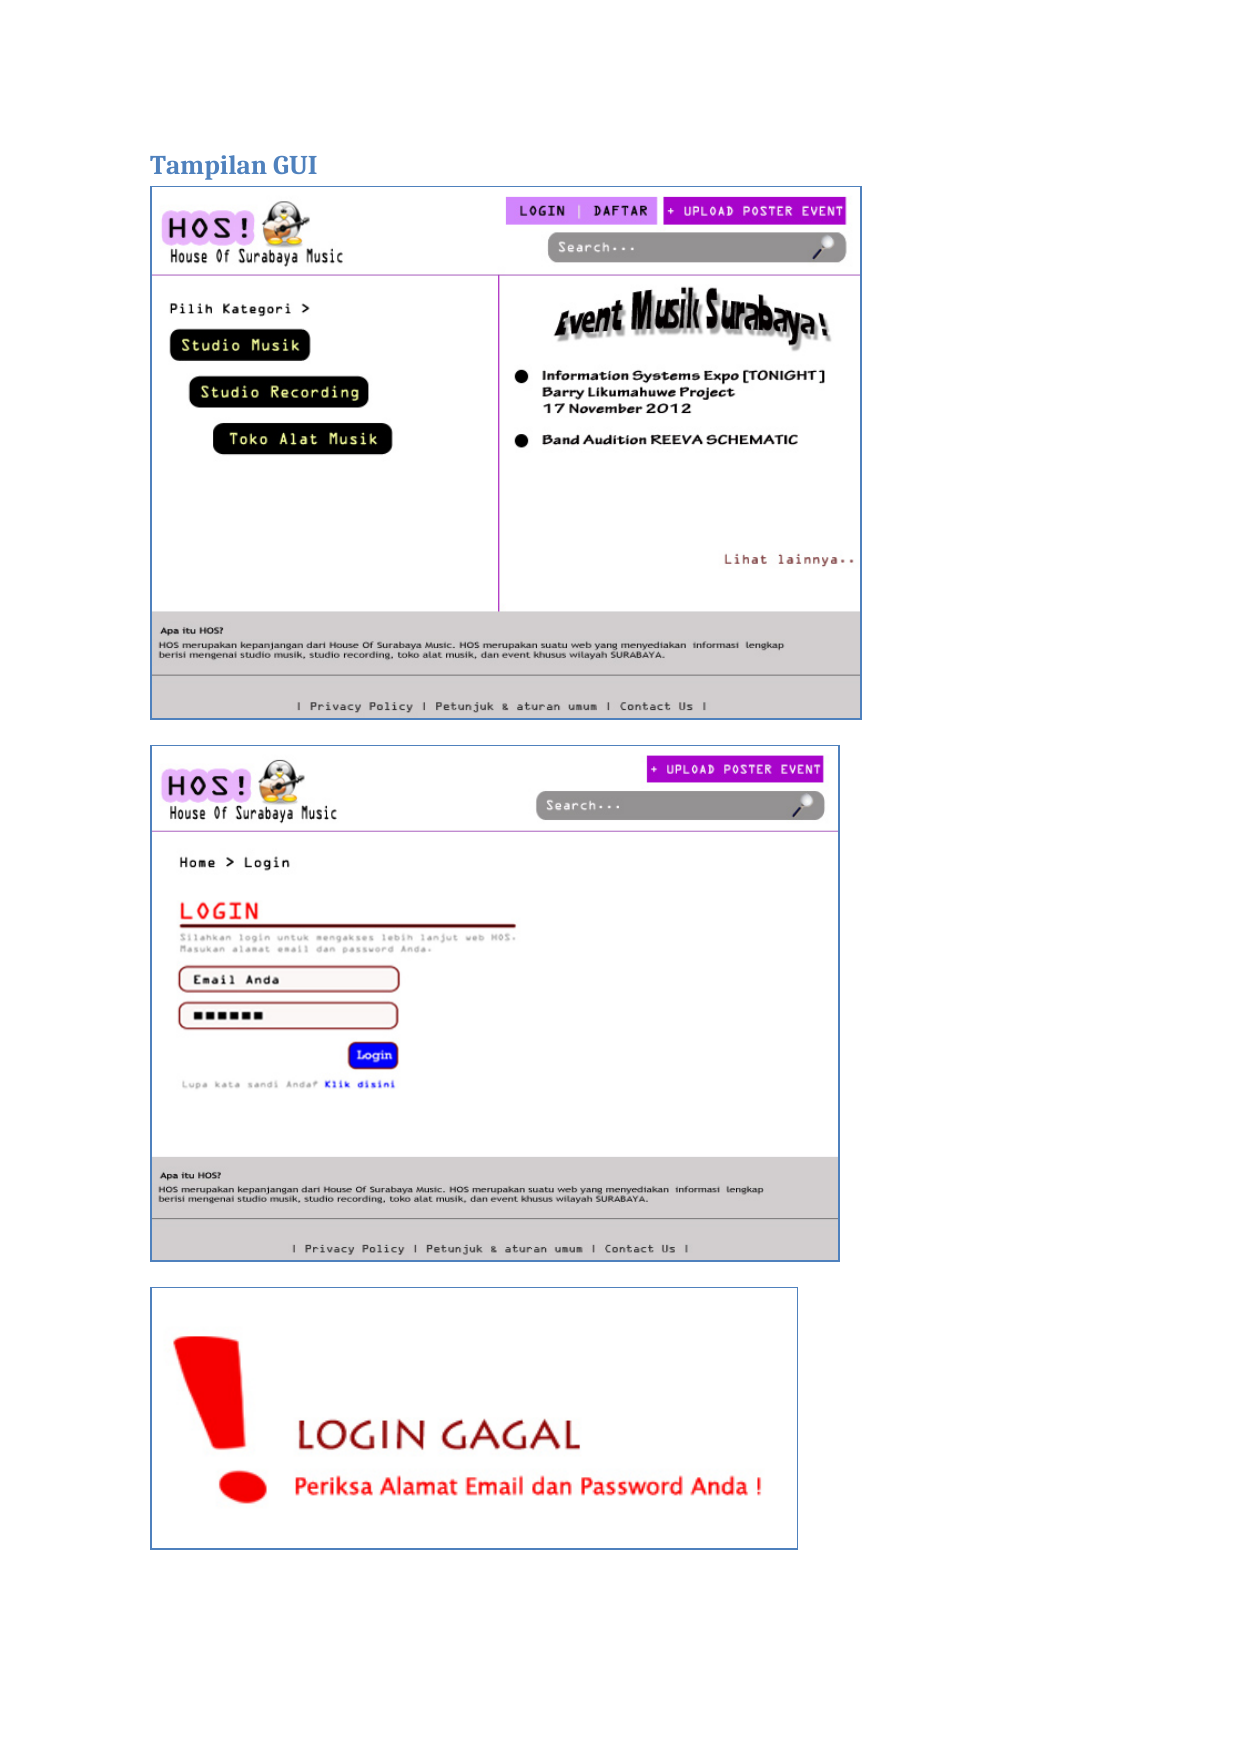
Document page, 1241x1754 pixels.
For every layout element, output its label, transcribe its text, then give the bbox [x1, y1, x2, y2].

picture [152, 1288, 797, 1548]
picture [152, 746, 838, 1260]
picture [152, 187, 860, 718]
subtitle Tampilan GUI [150, 150, 1090, 181]
